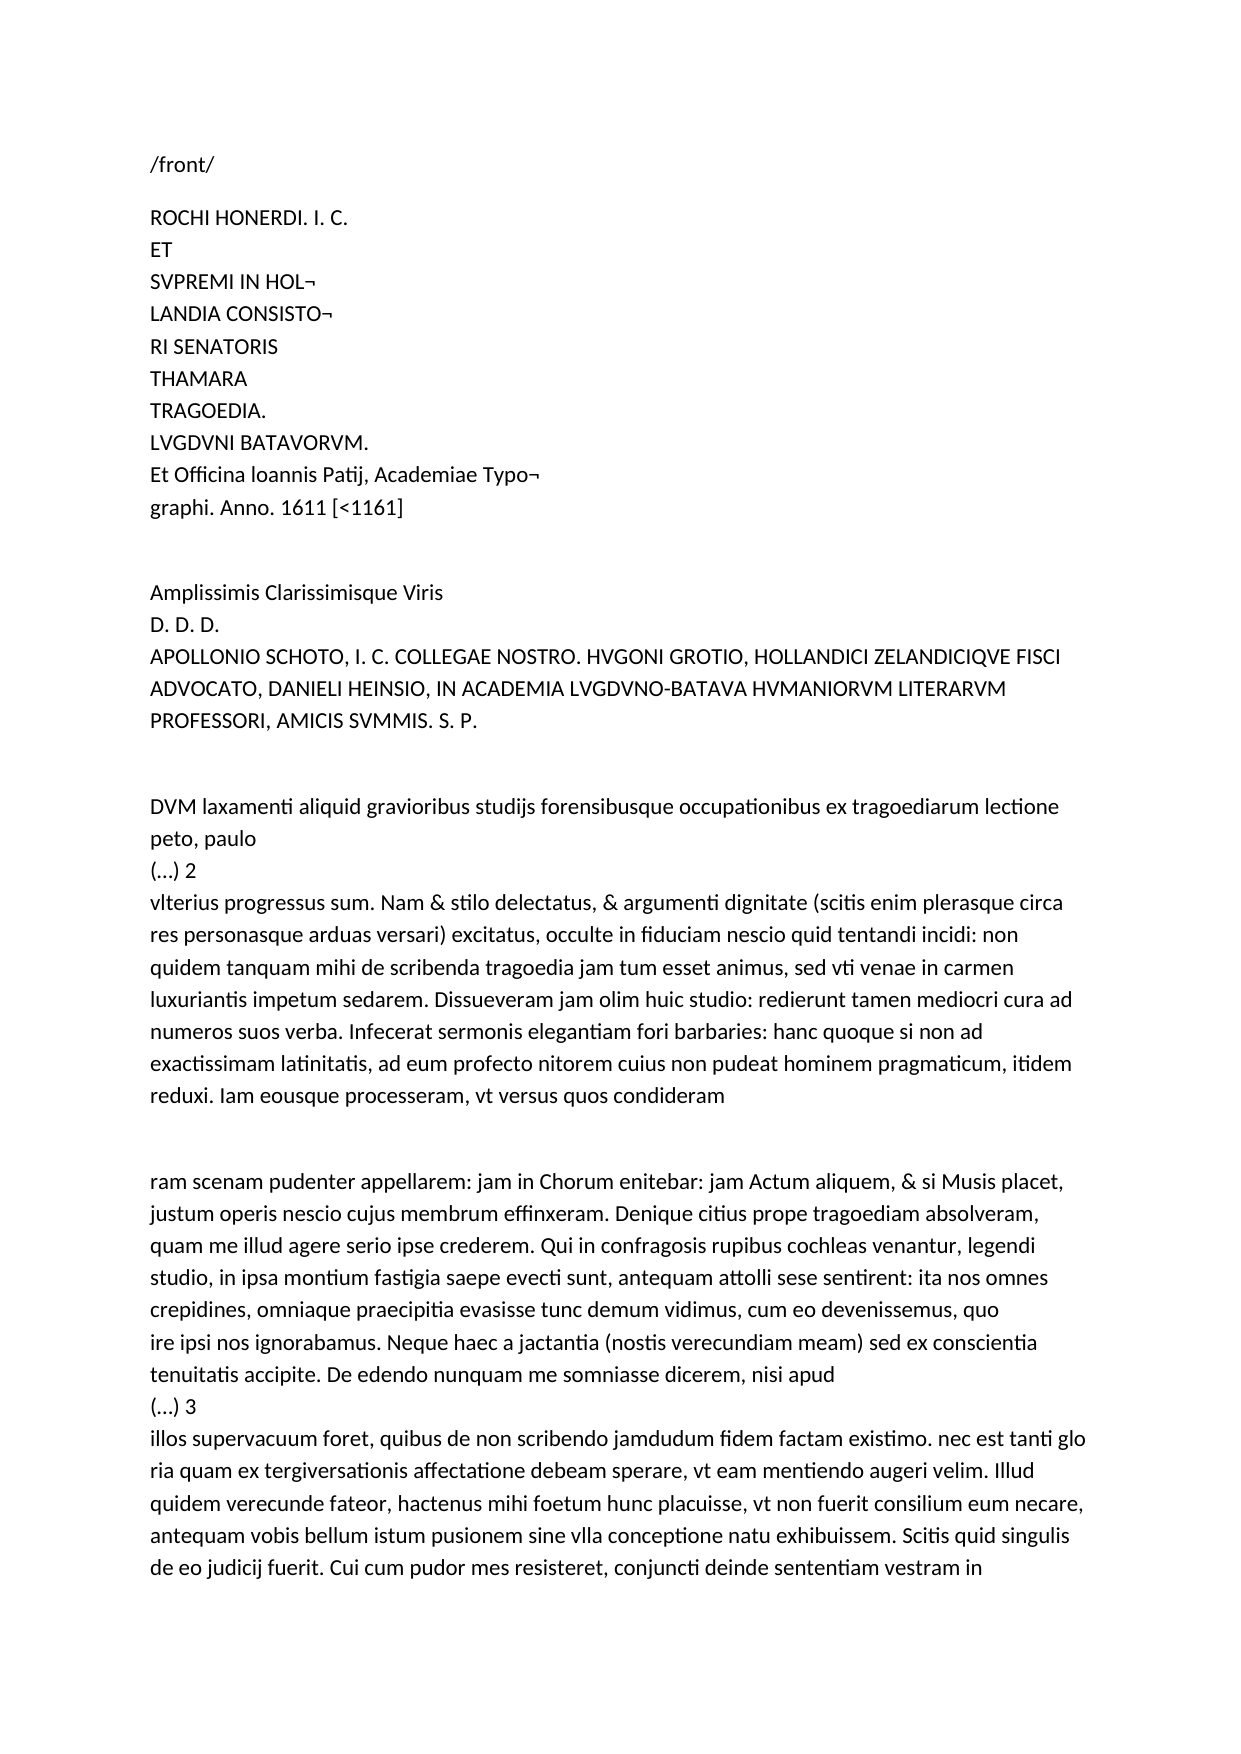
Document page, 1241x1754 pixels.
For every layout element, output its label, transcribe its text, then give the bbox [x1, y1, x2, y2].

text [150, 1167, 1090, 1581]
text DVM laxamenti aliquid gravioribus studijs forensibusque occupationibus ex tragoediarum lectione peto, paulo (…) 2 vlterius progressus sum. Nam & stilo delectatus, & argumenti dignitate (scitis enim plerasque circa res personasque arduas versari) excitatus, occulte in fiduciam nescio quid tentandi incidi: non quidem tanquam mihi de scribenda tragoedia jam tum esset animus, sed vti venae in carmen luxuriantis impetum sedarem. Dissueveram jam olim huic studio: redierunt tamen mediocri cura ad numeros suos verba. Infecerat sermonis elegantiam fori barbaries: hanc quoque si non ad exactissimam latinitatis, ad eum profecto nitorem cuius non pudeat hominem pragmaticum, itidem reduxi. Iam eousque processeram, vt versus quos condideram [150, 760, 1090, 1142]
text ROCHI HONERDI. I. C. ET SVPREMI IN HOL¬ LANDIA CONSISTO¬ RI SENATORIS THAMARA TRAGOEDIA. LVGDVNI BATAVORVM. Et Officina loannis Patij, Academiae Typo¬ graphi. Anno. 1611 [<1161] [150, 203, 1090, 553]
text /front/ [150, 150, 1090, 178]
text Amplissimis Clarissimisque Viris D. D. D. APOLLONIO SCHOTO, I. C. COLLEGAE NOSTRO. HVGONI GROTIO, HOLLANDICI ZELANDICIQVE FISCI ADVOCATO, DANIELI HEINSIO, IN ACADEMIA LVGDVNO-BATAVA HVMANIORVM LITERARVM PROFESSORI, AMICIS SVMMIS. S. P. [150, 578, 1090, 735]
